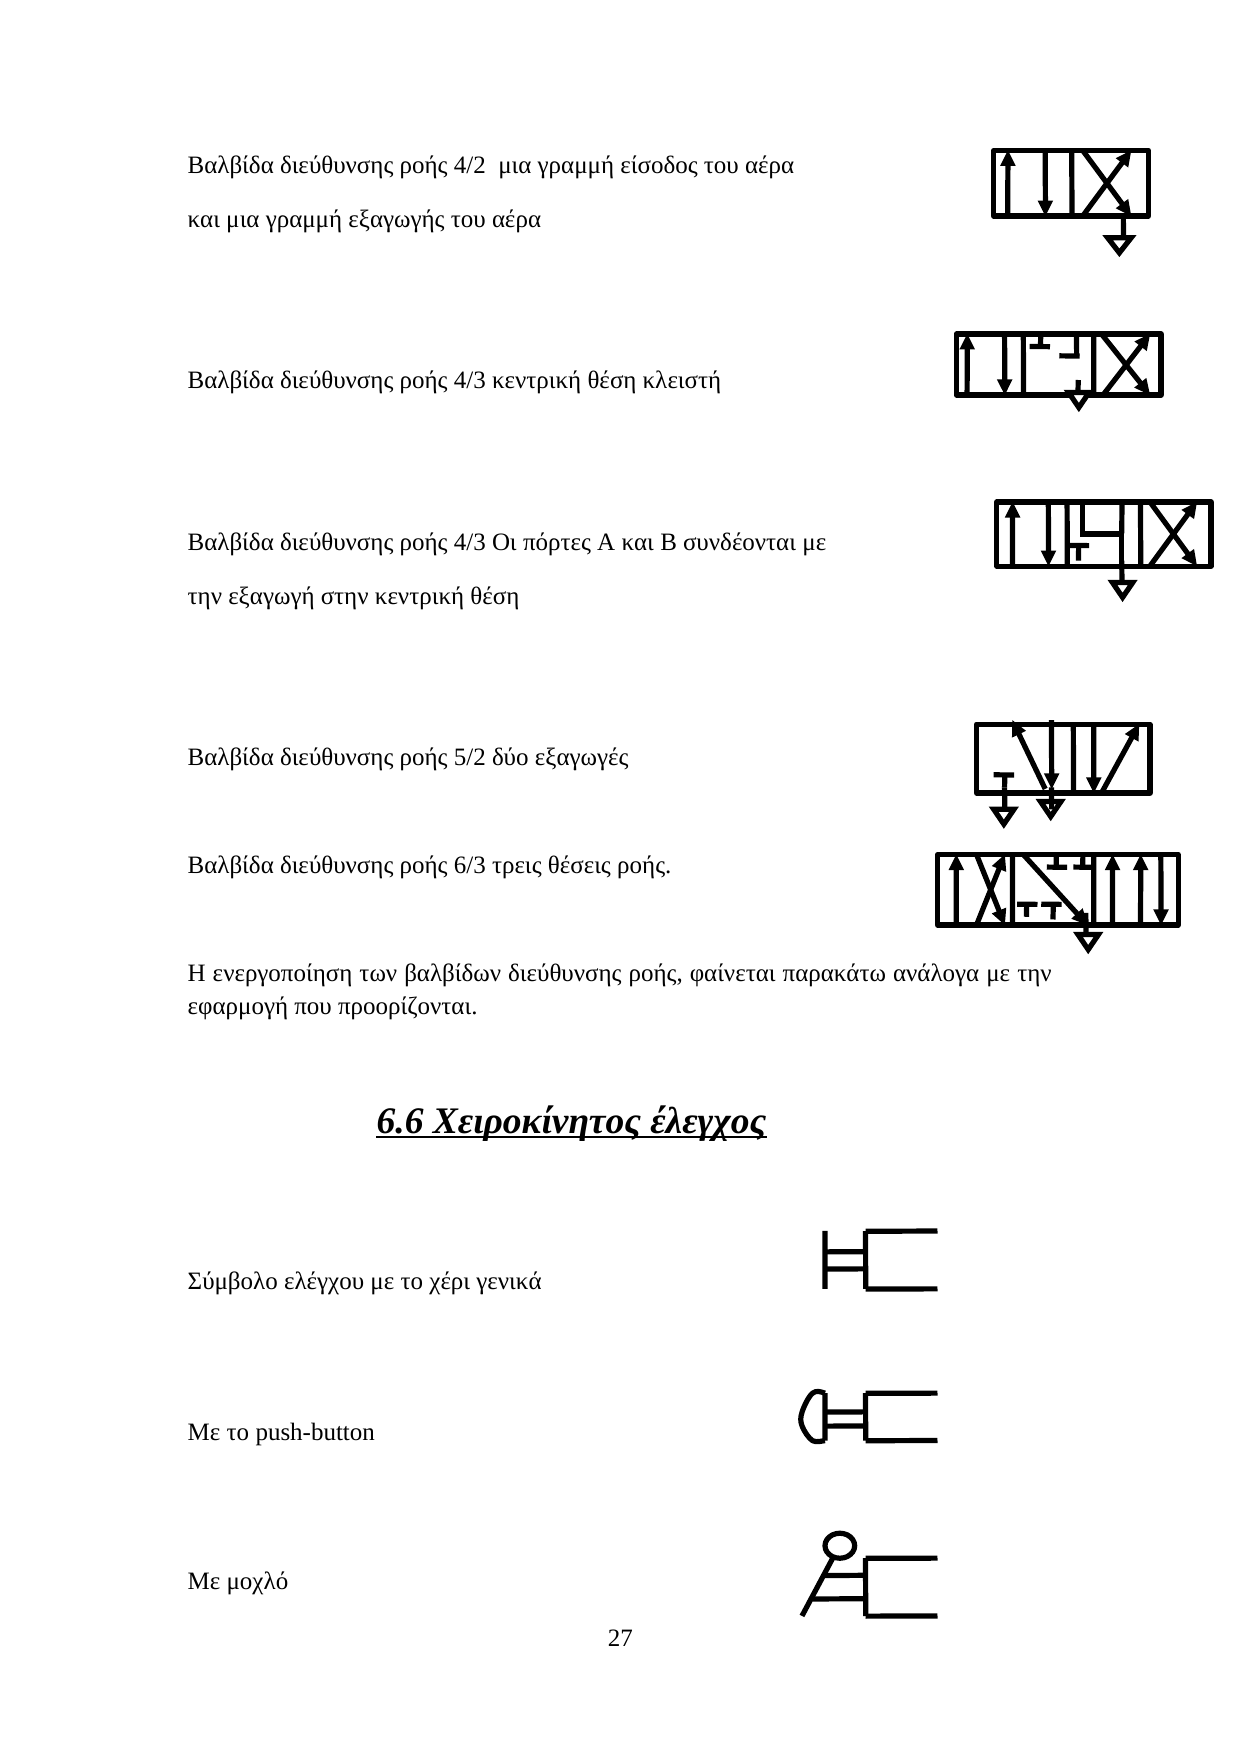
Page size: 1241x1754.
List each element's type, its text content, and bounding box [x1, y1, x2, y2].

text Βαλβίδα διεύθυνσης ροής 4/3 κεντρική θέση κλειστή [187, 365, 954, 394]
text Βαλβίδα διεύθυνσης ροής 4/2 μια γραμμή είσοδος του αέρα [187, 150, 1053, 179]
text 6.6 Χειροκίνητος έλεγχος [187, 1098, 955, 1142]
text Βαλβίδα διεύθυνσης ροής 4/3 Οι πόρτες Α και Β συνδέονται με [187, 527, 994, 556]
text Με μοχλό [187, 1525, 1053, 1595]
text την εξαγωγή στην κεντρική θέση [187, 581, 1053, 609]
text και μια γραμμή εξαγωγής του αέρα [187, 204, 1053, 233]
text Η ενεργοποίηση των βαλβίδων διεύθυνσης ροής, φαίνεται παρακάτω ανάλογα με την εφαρμογή που προορίζονται. [187, 958, 1053, 1019]
text Σύμβολο ελέγχου με το χέρι γενικά [187, 1231, 1053, 1294]
text Βαλβίδα διεύθυνσης ροής 5/2 δύο εξαγωγές [187, 742, 974, 771]
text Βαλβίδα διεύθυνσης ροής 6/3 τρεις θέσεις ροής. [187, 850, 1053, 879]
text Με το push-button [187, 1373, 1053, 1446]
